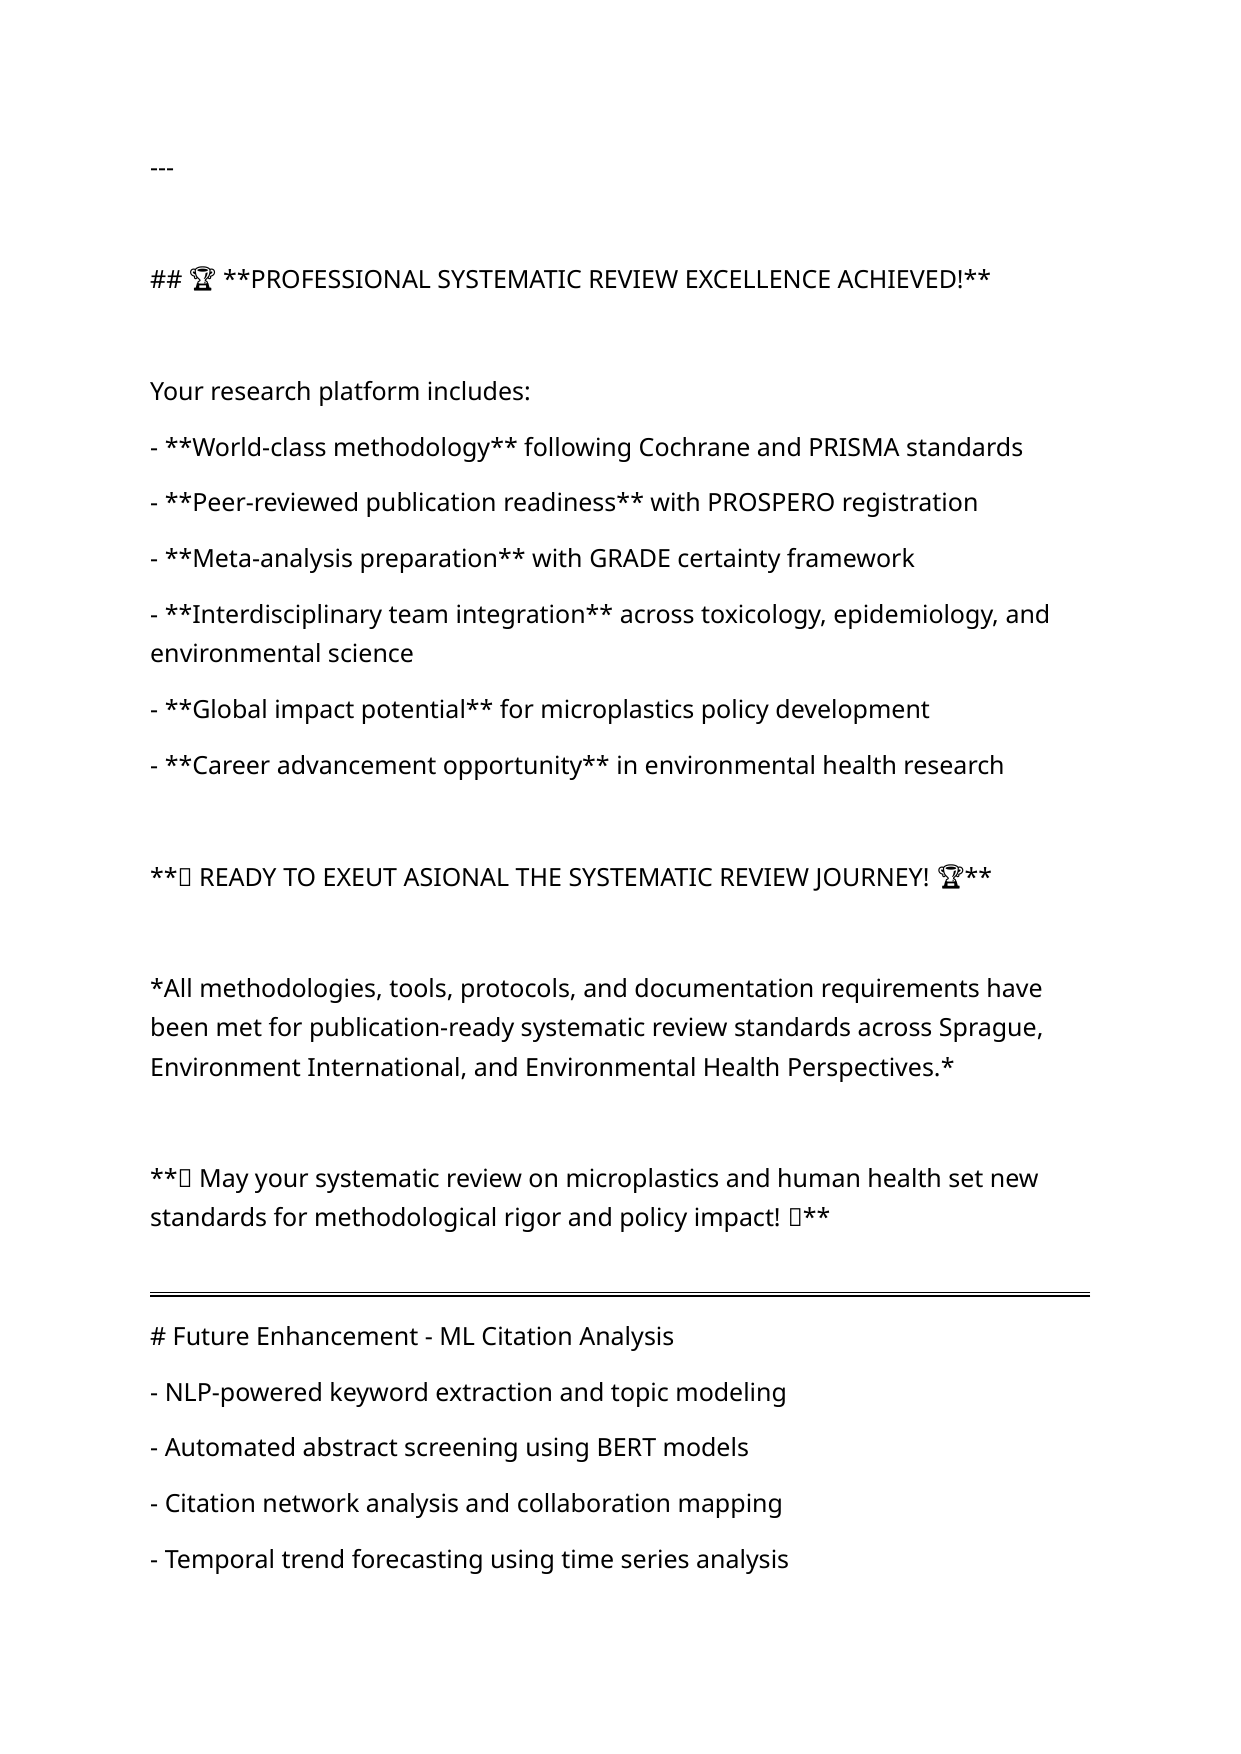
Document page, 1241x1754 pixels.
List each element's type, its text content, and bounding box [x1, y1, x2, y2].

text - Temporal trend forecasting using time series analysis [150, 1542, 1090, 1576]
text - **Global impact potential** for microplastics policy development [150, 692, 1090, 726]
text **🔬 READY TO EXEUT ASIONAL THE SYSTEMATIC REVIEW JOURNEY! 🏆** [150, 859, 1090, 893]
text **🎯 May your systematic review on microplastics and human health set new standards for methodological rigor and policy impact! 🚀** [150, 1161, 1090, 1234]
text - **World-class methodology** following Cochrane and PRISMA standards [150, 429, 1090, 463]
text *All methodologies, tools, protocols, and documentation requirements have been met for publication-ready systematic review standards across Sprague, Environment International, and Environmental Health Perspectives.* [150, 971, 1090, 1083]
text - **Meta-analysis preparation** with GRADE certainty framework [150, 541, 1090, 575]
text --- [150, 150, 1090, 184]
text - **Career advancement opportunity** in environmental health research [150, 747, 1090, 782]
text Your research platform includes: [150, 373, 1090, 407]
text - NLP-powered keyword extraction and topic modeling [150, 1374, 1090, 1408]
text - **Interdisciplinary team integration** across toxicology, epidemiology, and environmental science [150, 597, 1090, 670]
text - Automated abstract screening using BERT models [150, 1430, 1090, 1464]
text - **Peer-reviewed publication readiness** with PROSPERO registration [150, 485, 1090, 519]
text # Future Enhancement - ML Citation Analysis [150, 1318, 1090, 1352]
text - Citation network analysis and collaboration mapping [150, 1486, 1090, 1520]
text ## 🏆 **PROFESSIONAL SYSTEMATIC REVIEW EXCELLENCE ACHIEVED!** [150, 262, 1090, 296]
